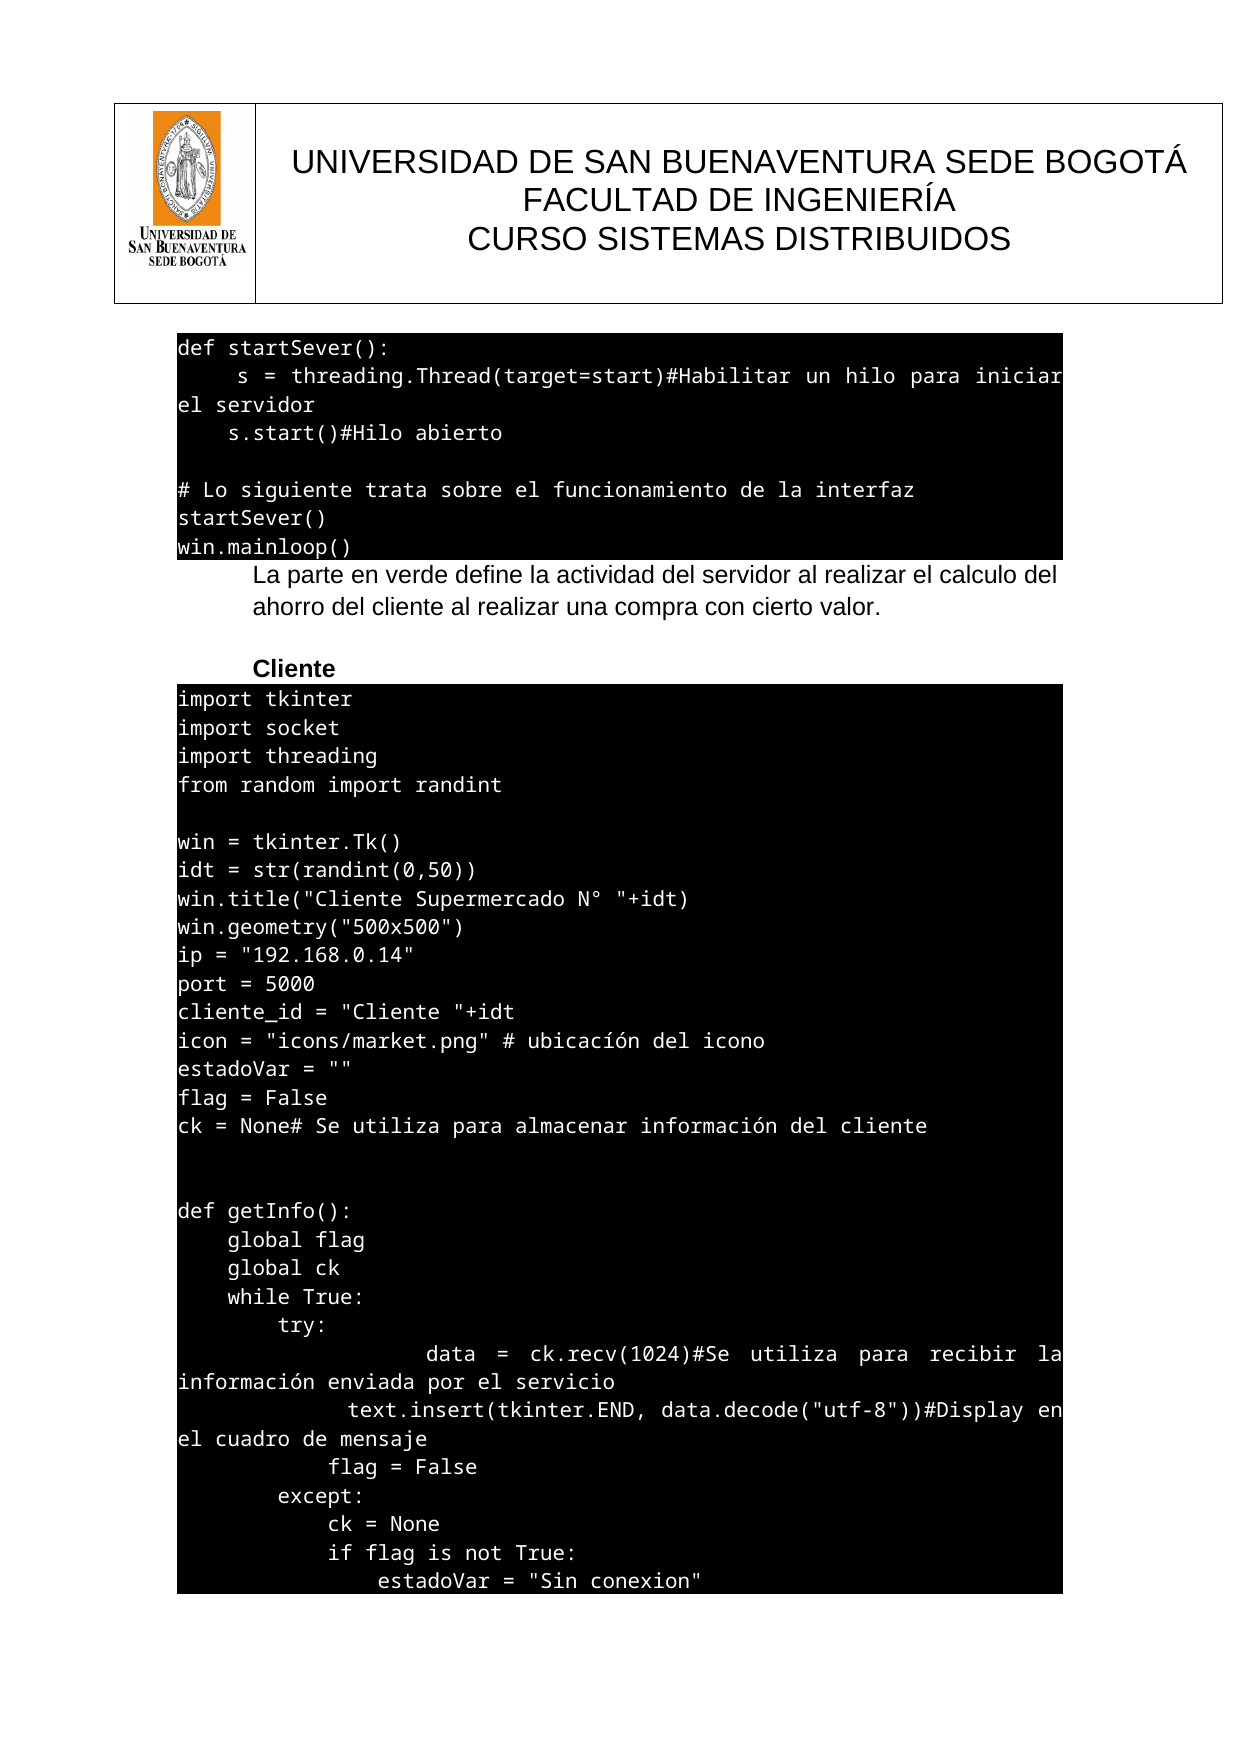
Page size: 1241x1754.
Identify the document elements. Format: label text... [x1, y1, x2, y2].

list data = ck.recv(1024)#Se utiliza para recibir la información enviada por el servicio [177, 1339, 1063, 1396]
list win.title("Cliente Supermercado N° "+idt) [177, 884, 1063, 912]
list cliente_id = "Cliente "+idt [177, 997, 1063, 1026]
list try: [177, 1310, 1063, 1339]
list ip = "192.168.0.14" [177, 941, 1063, 969]
list import tkinter [177, 684, 1063, 713]
list startSever() [177, 503, 1063, 532]
list ck = None [177, 1509, 1063, 1538]
list estadoVar = "" [177, 1054, 1063, 1083]
list if flag is not True: [177, 1538, 1063, 1566]
list ck = None# Se utiliza para almacenar información del cliente [177, 1111, 1063, 1139]
list import threading [177, 741, 1063, 770]
list port = 5000 [177, 969, 1063, 997]
list flag = False [177, 1083, 1063, 1111]
list text.insert(tkinter.END, data.decode("utf-8"))#Display en el cuadro de mensaje [177, 1396, 1063, 1452]
list global ck [177, 1253, 1063, 1282]
picture [128, 111, 247, 269]
list Cliente [252, 653, 1063, 682]
list import socket [177, 713, 1063, 741]
list except: [177, 1481, 1063, 1509]
list from random import randint [177, 770, 1063, 798]
list win.geometry("500x500") [177, 912, 1063, 941]
list win.mainloop() [177, 532, 1063, 560]
list def getInfo(): [177, 1196, 1063, 1225]
list icon = "icons/market.png" # ubicacíón del icono [177, 1026, 1063, 1054]
list def startSever(): [177, 333, 1063, 361]
list s = threading.Thread(target=start)#Habilitar un hilo para iniciar el servidor [177, 361, 1063, 418]
list s.start()#Hilo abierto [177, 418, 1063, 447]
list estadoVar = "Sin conexion" [177, 1566, 1063, 1594]
list while True: [177, 1282, 1063, 1310]
list La parte en verde define la actividad del servidor al realizar el calculo del ahorro del cliente al realizar una compra con cierto valor. [252, 560, 1063, 620]
list flag = False [177, 1452, 1063, 1481]
list global flag [177, 1225, 1063, 1253]
list # Lo siguiente trata sobre el funcionamiento de la interfaz [177, 475, 1063, 503]
list win = tkinter.Tk() [177, 827, 1063, 855]
list idt = str(randint(0,50)) [177, 855, 1063, 884]
